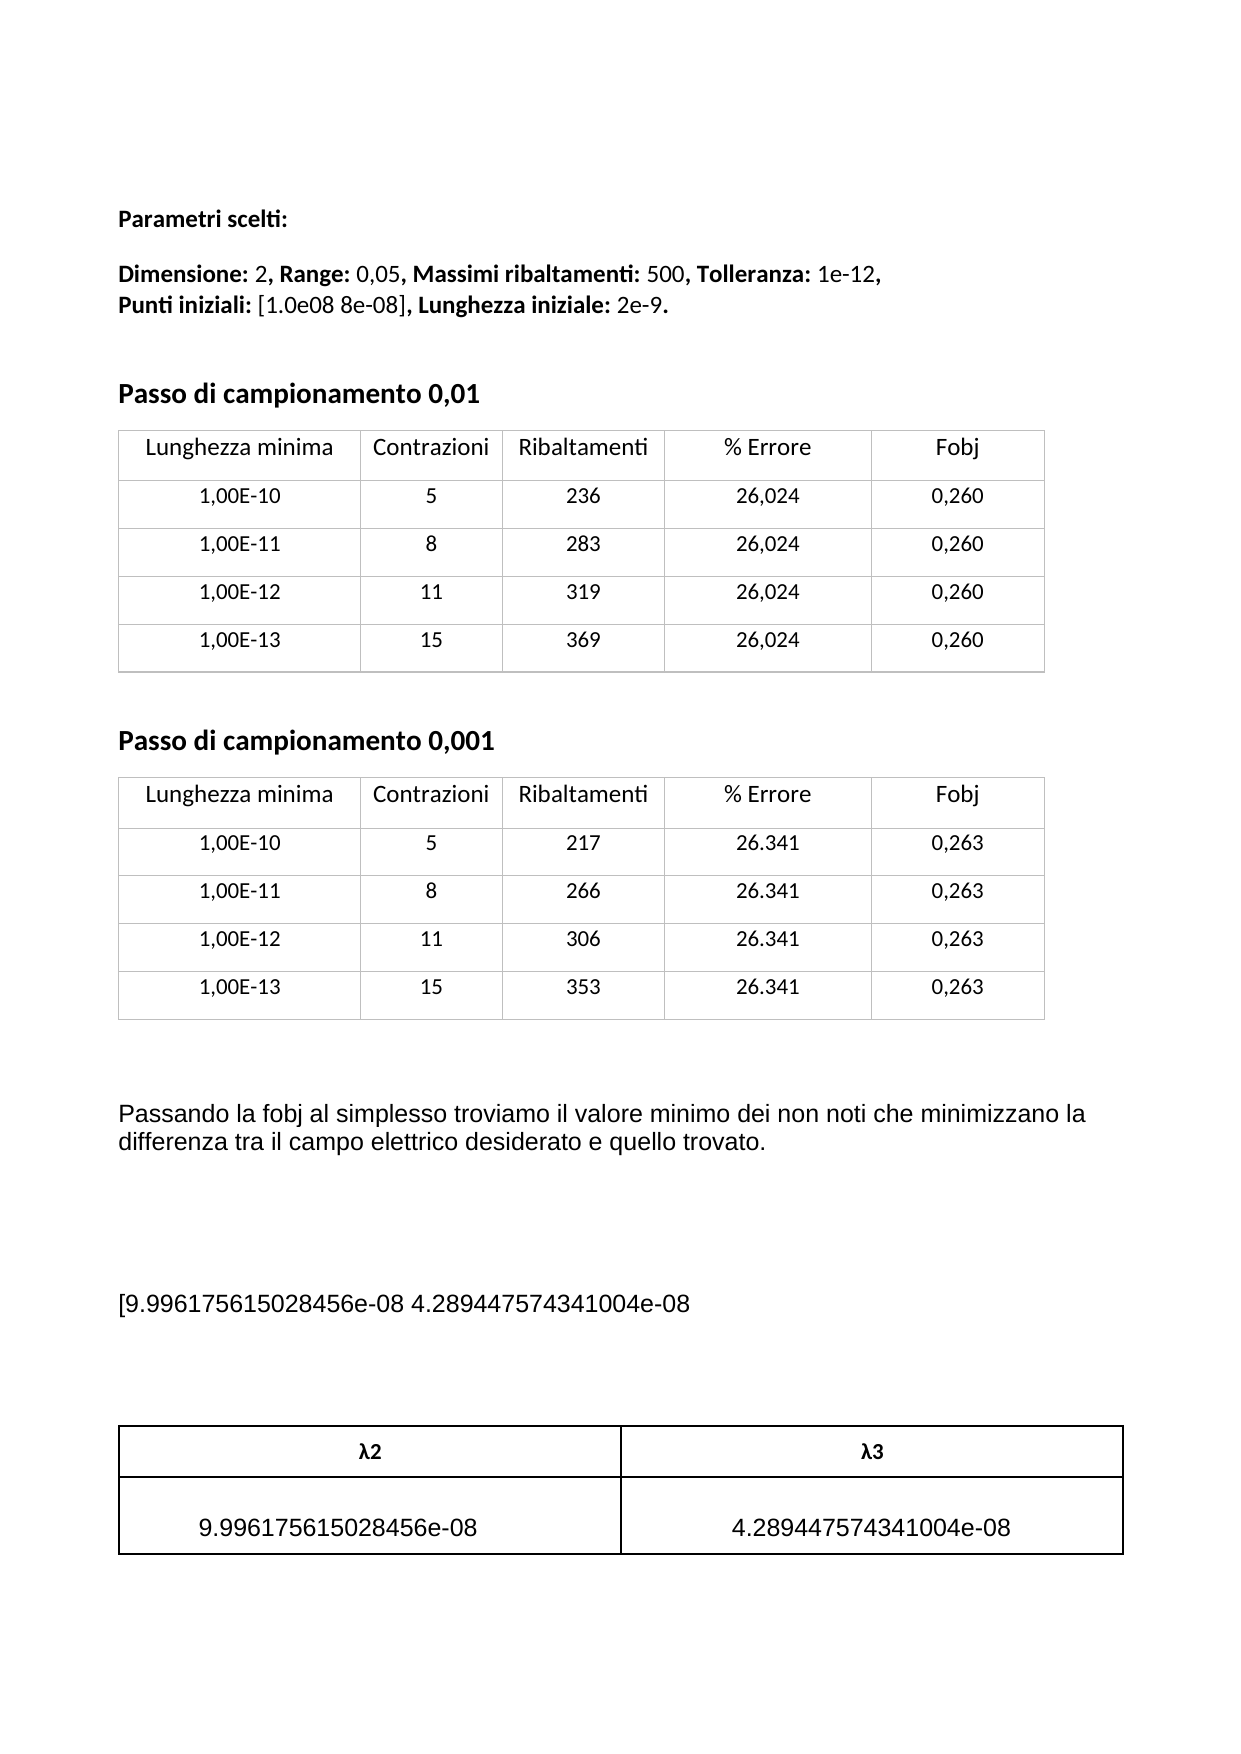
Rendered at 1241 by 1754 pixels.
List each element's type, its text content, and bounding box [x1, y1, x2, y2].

table_cell 26,024 [665, 577, 871, 624]
table_cell 5 [361, 829, 502, 875]
table_cell 8 [361, 529, 502, 576]
table_cell 0,260 [872, 481, 1044, 528]
table_cell 0,263 [872, 972, 1044, 1019]
table_header Lunghezza minima [119, 778, 360, 827]
table_cell 236 [503, 481, 664, 528]
table_cell 1,00E-11 [119, 876, 360, 923]
table_header λ2 [120, 1427, 620, 1476]
table_header Fobj [872, 778, 1044, 827]
table_cell 26,024 [665, 529, 871, 576]
table_header Lunghezza minima [119, 431, 360, 480]
table_cell 26.341 [665, 924, 871, 971]
table_header Ribaltamenti [503, 431, 664, 480]
table_cell 26.341 [665, 876, 871, 923]
table_cell 0,260 [872, 577, 1044, 624]
table_cell 1,00E-12 [119, 924, 360, 971]
table_cell 1,00E-12 [119, 577, 360, 624]
table_cell 1,00E-10 [119, 481, 360, 528]
table_cell 4.289447574341004e-08 [622, 1478, 1122, 1552]
text Passando la fobj al simplesso troviamo il valore minimo dei non noti che minimizzano la differenza tra il campo elettrico desiderato e quello trovato. [118, 1098, 1122, 1156]
table_cell 9.996175615028456e-08 [120, 1478, 620, 1552]
table_cell 5 [361, 481, 502, 528]
table_cell 1,00E-13 [119, 972, 360, 1019]
table_header Fobj [872, 431, 1044, 480]
table_header λ3 [622, 1427, 1122, 1476]
table_cell 266 [503, 876, 664, 923]
table_header Contrazioni [361, 778, 502, 827]
table_cell 319 [503, 577, 664, 624]
table_cell 26.341 [665, 972, 871, 1019]
table_cell 0,260 [872, 529, 1044, 576]
table_cell 11 [361, 577, 502, 624]
table_cell 26.341 [665, 829, 871, 875]
table_cell 8 [361, 876, 502, 923]
text Passo di campionamento 0,001 [118, 722, 1122, 758]
table_header Contrazioni [361, 431, 502, 480]
table_header Ribaltamenti [503, 778, 664, 827]
table_cell 0,263 [872, 924, 1044, 971]
table_cell 11 [361, 924, 502, 971]
table_header % Errore [665, 431, 871, 480]
table_cell 1,00E-10 [119, 829, 360, 875]
table_header % Errore [665, 778, 871, 827]
text Dimensione: 2, Range: 0,05, Massimi ribaltamenti: 500, Tolleranza: 1e-12, Punti iniziali: [1.0e08 8e-08], Lunghezza iniziale: 2e-9. [118, 259, 1122, 320]
table_cell 217 [503, 829, 664, 875]
text Passo di campionamento 0,01 [118, 375, 1122, 410]
table_cell 283 [503, 529, 664, 576]
table_cell 1,00E-13 [119, 625, 360, 671]
table_cell 0,260 [872, 625, 1044, 671]
table_cell 1,00E-11 [119, 529, 360, 576]
table_cell 353 [503, 972, 664, 1019]
table_cell 15 [361, 972, 502, 1019]
text Parametri scelti: [118, 203, 1122, 234]
table_cell 26,024 [665, 625, 871, 671]
table_cell 15 [361, 625, 502, 671]
table_cell 0,263 [872, 876, 1044, 923]
text [9.996175615028456e-08 4.289447574341004e-08 [118, 1288, 1122, 1317]
table_cell 369 [503, 625, 664, 671]
table_cell 0,263 [872, 829, 1044, 875]
table_cell 26,024 [665, 481, 871, 528]
table_cell 306 [503, 924, 664, 971]
